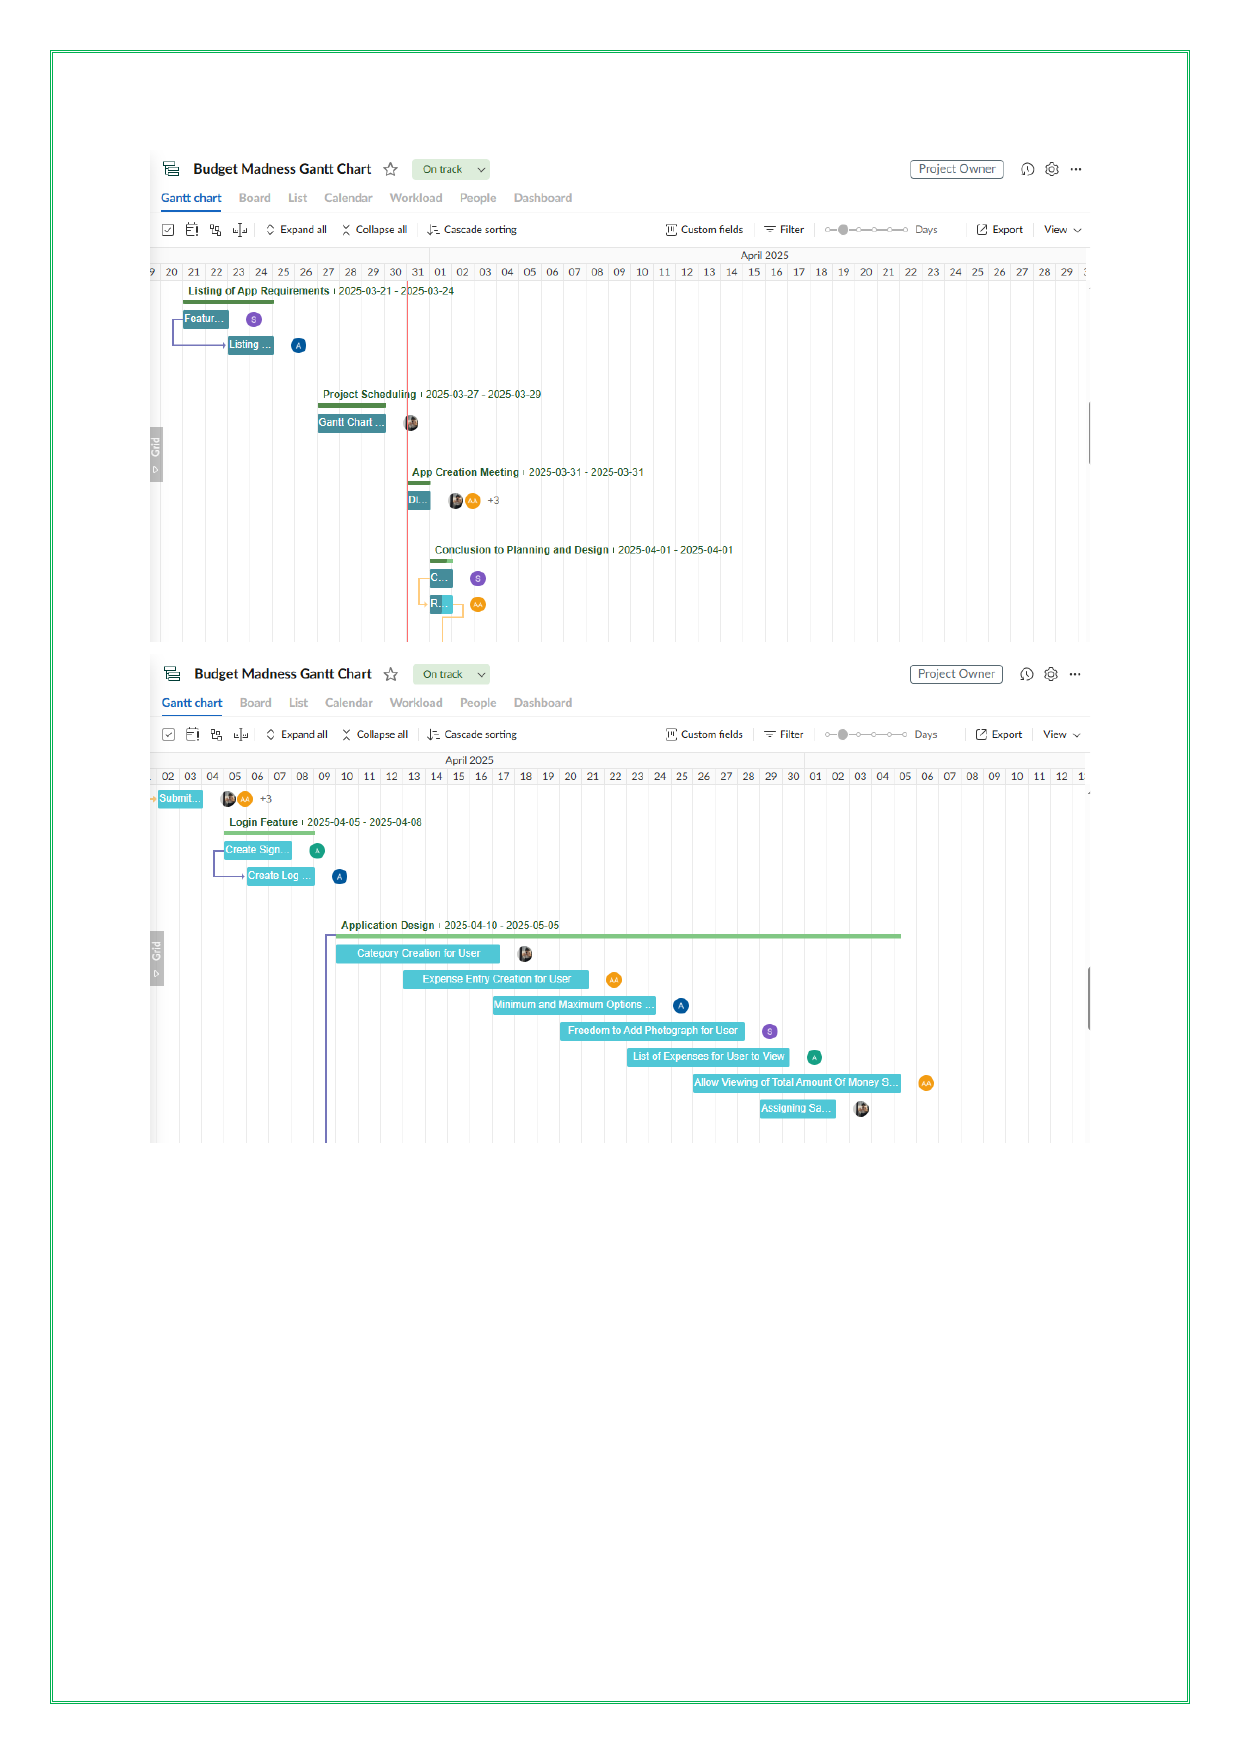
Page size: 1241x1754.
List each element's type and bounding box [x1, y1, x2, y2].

picture [150, 150, 1091, 642]
picture [150, 654, 1091, 1143]
